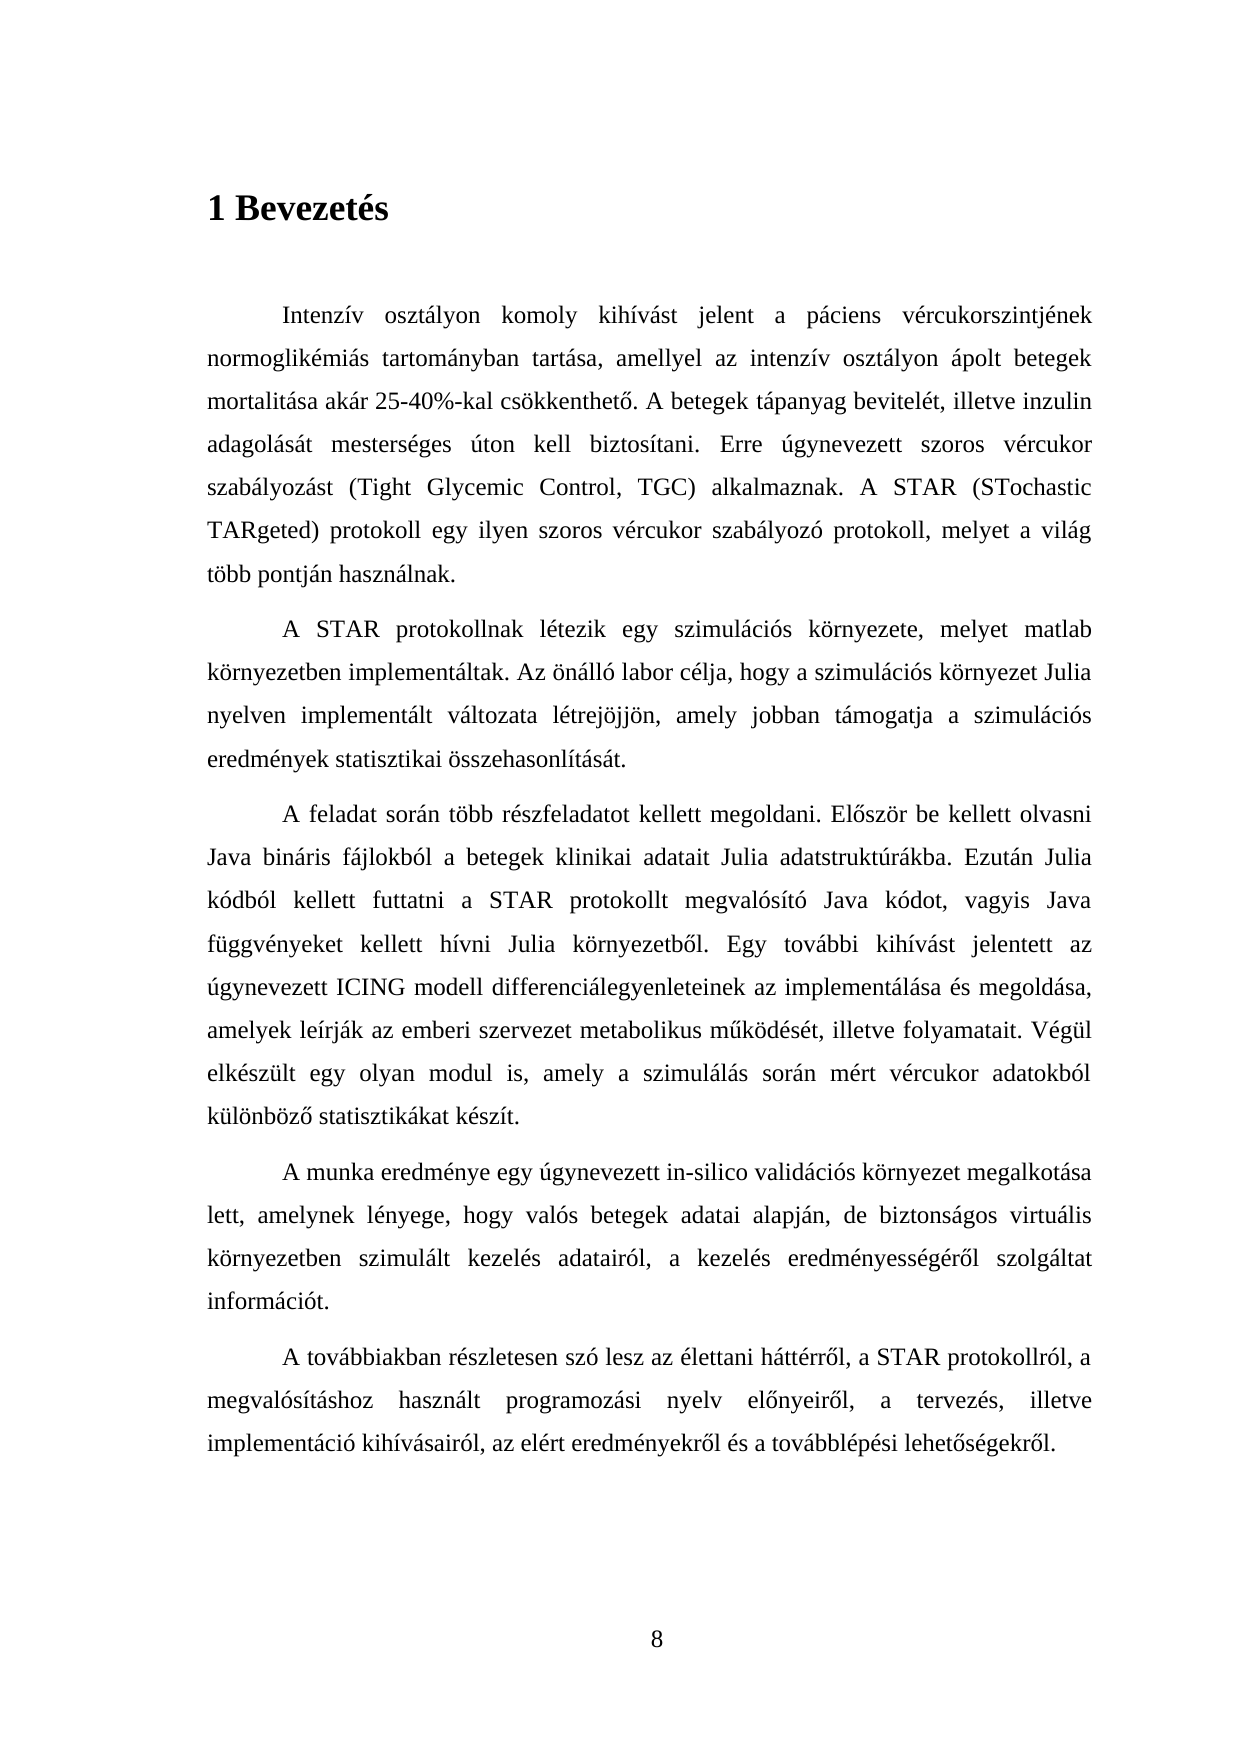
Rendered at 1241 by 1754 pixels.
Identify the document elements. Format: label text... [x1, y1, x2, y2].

text A STAR protokollnak létezik egy szimulációs környezete, melyet matlab környezetben implementáltak. Az önálló labor célja, hogy a szimulációs környezet Julia nyelven implementált változata létrejöjjön, amely jobban támogatja a szimulációs eredmények statisztikai összehasonlítását. [207, 614, 1092, 772]
text Intenzív osztályon komoly kihívást jelent a páciens vércukorszintjének normoglikémiás tartományban tartása, amellyel az intenzív osztályon ápolt betegek mortalitása akár 25-40%-kal csökkenthető. A betegek tápanyag bevitelét, illetve inzulin adagolását mesterséges úton kell biztosítani. Erre úgynevezett szoros vércukor szabályozást (Tight Glycemic Control, TGC) alkalmaznak. A STAR (STochastic TARgeted) protokoll egy ilyen szoros vércukor szabályozó protokoll, melyet a világ több pontján használnak. [207, 300, 1092, 587]
text A munka eredménye egy úgynevezett in-silico validációs környezet megalkotása lett, amelynek lényege, hogy valós betegek adatai alapján, de biztonságos virtuális környezetben szimulált kezelés adatairól, a kezelés eredményességéről szolgáltat információt. [207, 1157, 1092, 1315]
subtitle Bevezetés [207, 185, 1092, 228]
text A feladat során több részfeladatot kellett megoldani. Először be kellett olvasni Java bináris fájlokból a betegek klinikai adatait Julia adatstruktúrákba. Ezután Julia kódból kellett futtatni a STAR protokollt megvalósító Java kódot, vagyis Java függvényeket kellett hívni Julia környezetből. Egy további kihívást jelentett az úgynevezett ICING modell differenciálegyenleteinek az implementálása és megoldása, amelyek leírják az emberi szervezet metabolikus működését, illetve folyamatait. Végül elkészült egy olyan modul is, amely a szimulálás során mért vércukor adatokból különböző statisztikákat készít. [207, 799, 1092, 1130]
text A továbbiakban részletesen szó lesz az élettani háttérről, a STAR protokollról, a megvalósításhoz használt programozási nyelv előnyeiről, a tervezés, illetve implementáció kihívásairól, az elért eredményekről és a továbblépési lehetőségekről. [207, 1342, 1092, 1457]
